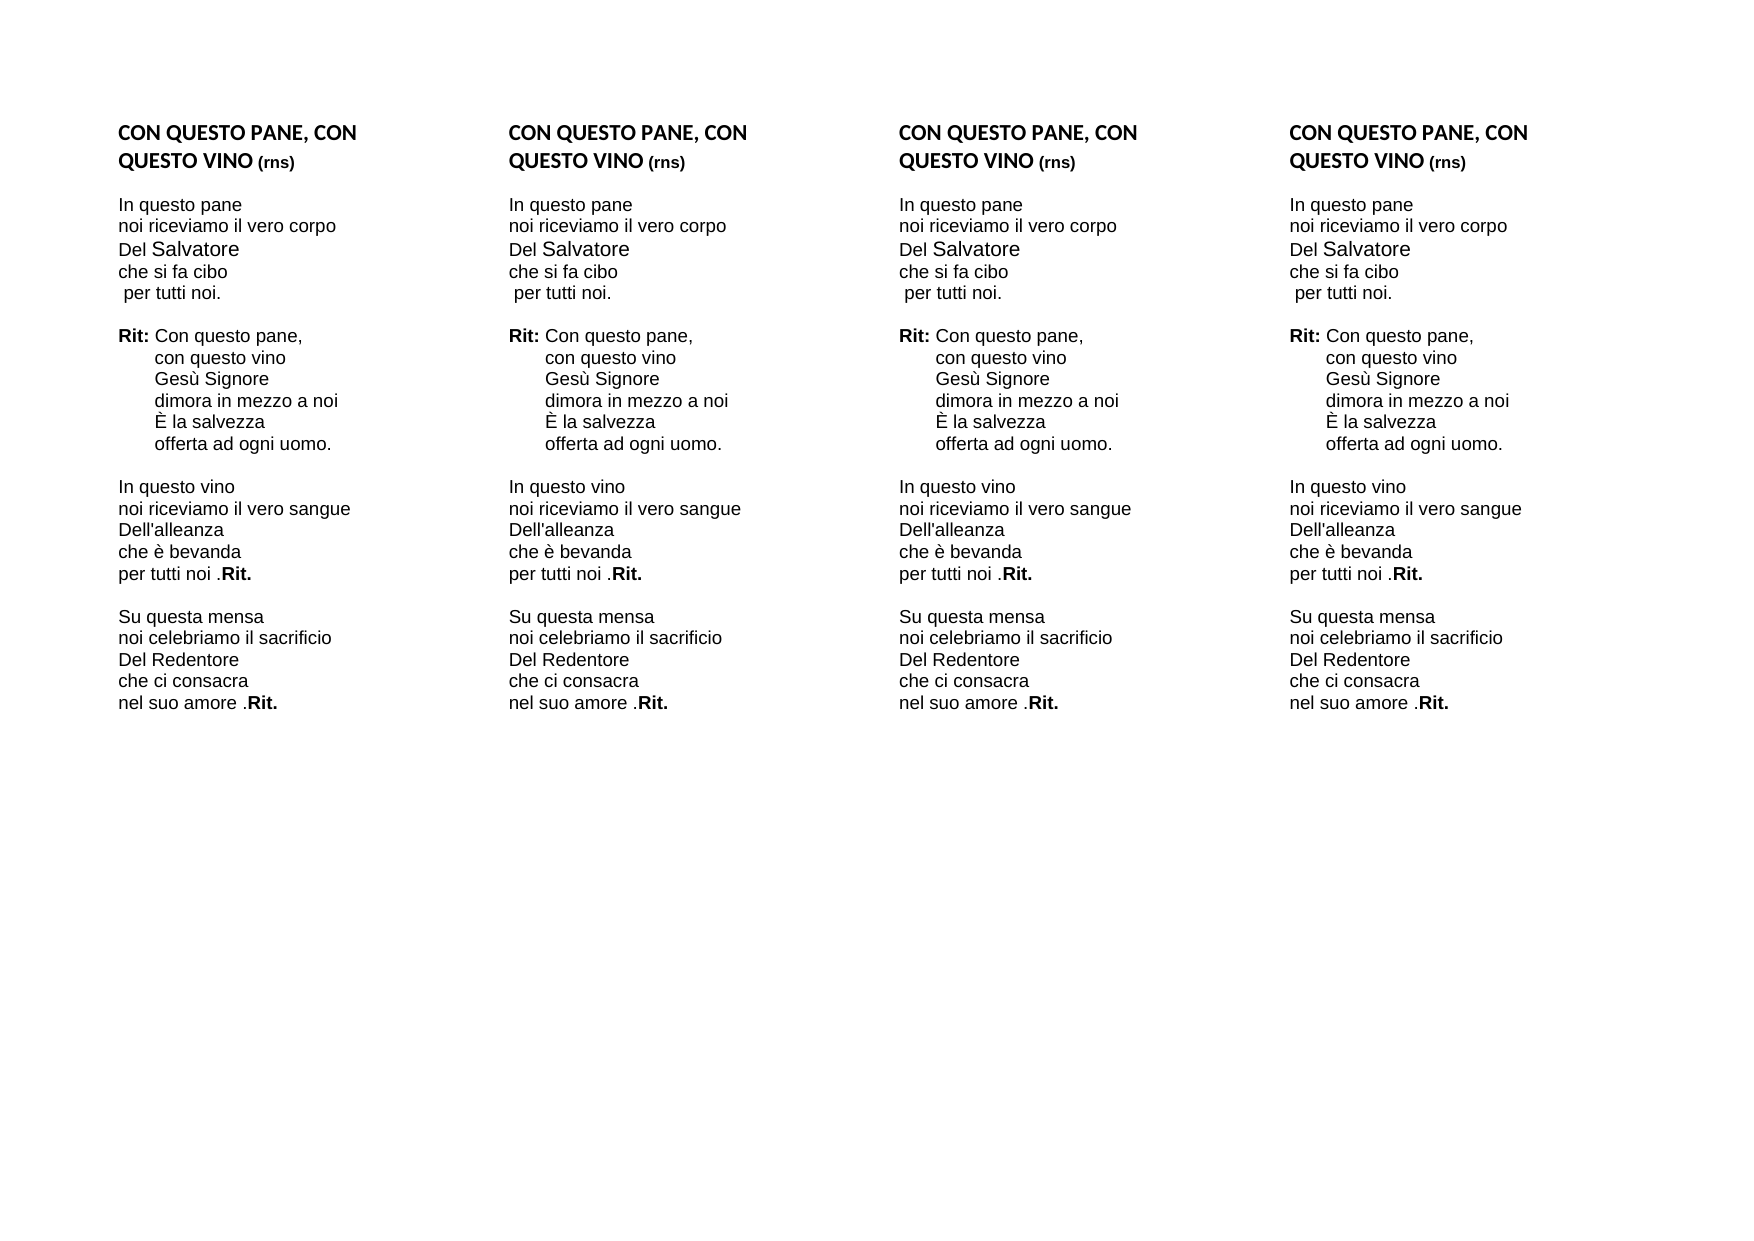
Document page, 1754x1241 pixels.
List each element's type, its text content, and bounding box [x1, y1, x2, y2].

text per tutti noi. [899, 282, 1216, 303]
text per tutti noi .Rit. [508, 562, 825, 584]
text Rit: Con questo pane, [1289, 325, 1606, 347]
text Del Salvatore [1289, 236, 1606, 260]
text che si fa cibo [118, 260, 435, 282]
text che ci consacra [118, 670, 435, 692]
text con questo vino [118, 347, 435, 368]
text Rit: Con questo pane, [899, 325, 1216, 347]
text Del Salvatore [899, 236, 1216, 260]
text che è bevanda [508, 541, 825, 562]
text con questo vino [1289, 347, 1606, 368]
text noi riceviamo il vero sangue [1289, 498, 1606, 519]
text Del Redentore [508, 648, 825, 670]
text In questo vino [118, 476, 435, 498]
text nel suo amore .Rit. [899, 692, 1216, 713]
text Gesù Signore [1289, 368, 1606, 390]
text CON QUESTO PANE, CON QUESTO VINO (rns) [508, 118, 825, 174]
text per tutti noi. [508, 282, 825, 303]
text offerta ad ogni uomo. [1289, 433, 1606, 454]
text per tutti noi. [118, 282, 435, 303]
text In questo pane [899, 193, 1216, 215]
text Dell'alleanza [118, 519, 435, 541]
text nel suo amore .Rit. [118, 692, 435, 713]
text che si fa cibo [1289, 260, 1606, 282]
text Dell'alleanza [899, 519, 1216, 541]
text per tutti noi. [1289, 282, 1606, 303]
text che ci consacra [1289, 670, 1606, 692]
text per tutti noi .Rit. [118, 562, 435, 584]
text Su questa mensa [508, 605, 825, 627]
text noi riceviamo il vero sangue [508, 498, 825, 519]
text Rit: Con questo pane, [508, 325, 825, 347]
text noi celebriamo il sacrificio [899, 627, 1216, 648]
text con questo vino [508, 347, 825, 368]
text noi riceviamo il vero sangue [118, 498, 435, 519]
text noi celebriamo il sacrificio [118, 627, 435, 648]
text che si fa cibo [899, 260, 1216, 282]
text Su questa mensa [899, 605, 1216, 627]
text dimora in mezzo a noi [118, 390, 435, 411]
text che ci consacra [508, 670, 825, 692]
text noi celebriamo il sacrificio [1289, 627, 1606, 648]
text noi riceviamo il vero corpo [118, 215, 435, 236]
text Gesù Signore [899, 368, 1216, 390]
text CON QUESTO PANE, CON QUESTO VINO (rns) [1289, 118, 1606, 174]
text offerta ad ogni uomo. [118, 433, 435, 454]
text noi celebriamo il sacrificio [508, 627, 825, 648]
text noi riceviamo il vero corpo [899, 215, 1216, 236]
text noi riceviamo il vero corpo [1289, 215, 1606, 236]
text dimora in mezzo a noi [508, 390, 825, 411]
text È la salvezza [118, 411, 435, 433]
text È la salvezza [899, 411, 1216, 433]
text In questo pane [1289, 193, 1606, 215]
text Del Redentore [899, 648, 1216, 670]
text offerta ad ogni uomo. [508, 433, 825, 454]
text Del Salvatore [508, 236, 825, 260]
text con questo vino [899, 347, 1216, 368]
text Del Salvatore [118, 236, 435, 260]
text Rit: Con questo pane, [118, 325, 435, 347]
text offerta ad ogni uomo. [899, 433, 1216, 454]
text noi riceviamo il vero corpo [508, 215, 825, 236]
text Gesù Signore [118, 368, 435, 390]
text che è bevanda [118, 541, 435, 562]
text In questo vino [899, 476, 1216, 498]
text CON QUESTO PANE, CON QUESTO VINO (rns) [118, 118, 435, 174]
text nel suo amore .Rit. [1289, 692, 1606, 713]
text che ci consacra [899, 670, 1216, 692]
text Su questa mensa [1289, 605, 1606, 627]
text che è bevanda [899, 541, 1216, 562]
text per tutti noi .Rit. [899, 562, 1216, 584]
text noi riceviamo il vero sangue [899, 498, 1216, 519]
text È la salvezza [1289, 411, 1606, 433]
text per tutti noi .Rit. [1289, 562, 1606, 584]
text Dell'alleanza [508, 519, 825, 541]
text Del Redentore [118, 648, 435, 670]
text Del Redentore [1289, 648, 1606, 670]
text Dell'alleanza [1289, 519, 1606, 541]
text nel suo amore .Rit. [508, 692, 825, 713]
text È la salvezza [508, 411, 825, 433]
text In questo pane [508, 193, 825, 215]
text Su questa mensa [118, 605, 435, 627]
text dimora in mezzo a noi [1289, 390, 1606, 411]
text dimora in mezzo a noi [899, 390, 1216, 411]
text In questo vino [1289, 476, 1606, 498]
text In questo pane [118, 193, 435, 215]
text che è bevanda [1289, 541, 1606, 562]
text Gesù Signore [508, 368, 825, 390]
text In questo vino [508, 476, 825, 498]
text che si fa cibo [508, 260, 825, 282]
text CON QUESTO PANE, CON QUESTO VINO (rns) [899, 118, 1216, 174]
